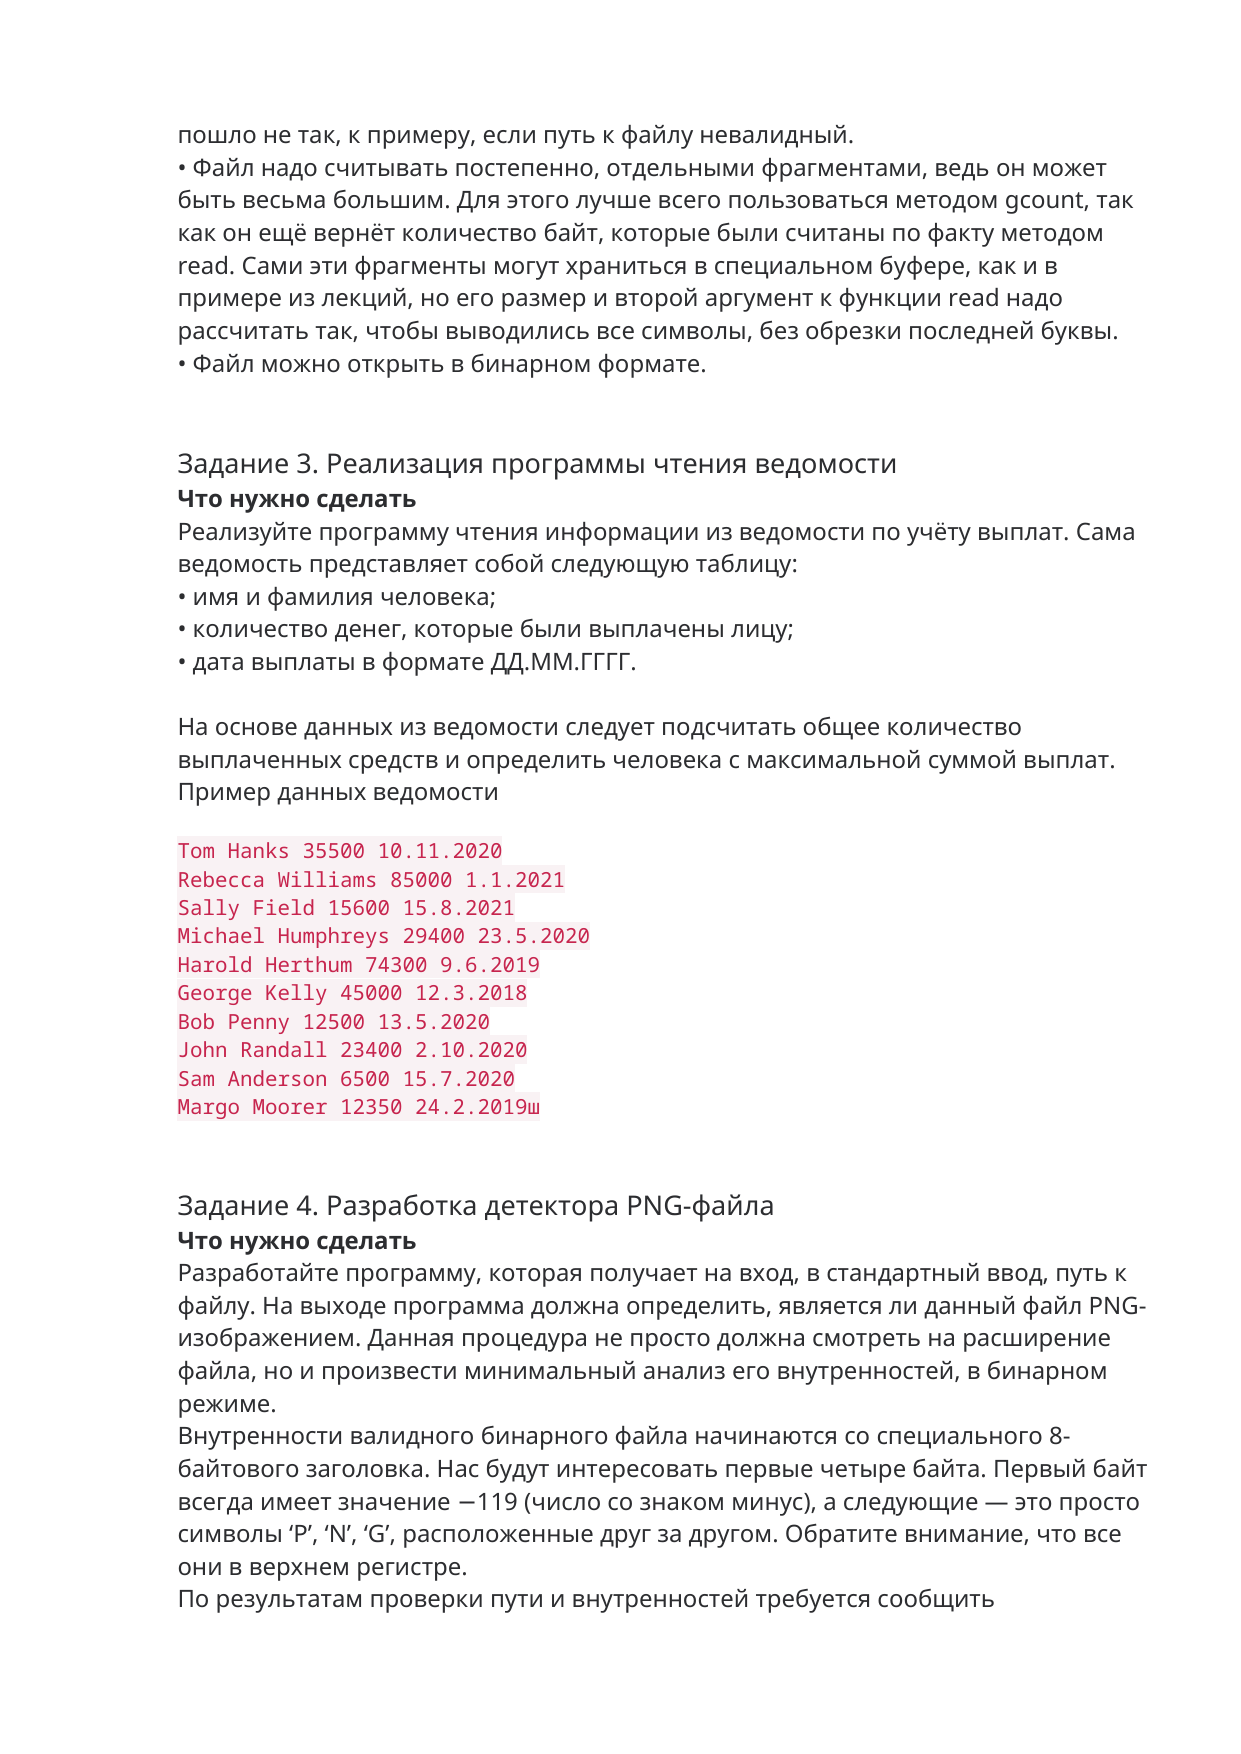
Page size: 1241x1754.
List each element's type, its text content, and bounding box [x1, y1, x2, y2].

text Задание 4. Разработка детектора PNG-файла [177, 1181, 1152, 1223]
text Что нужно сделать Реализуйте программу чтения информации из ведомости по учёту выплат. Сама ведомость представляет собой следующую таблицу: • имя и фамилия человека; • количество денег, которые были выплачены лицу; • дата выплаты в формате ДД.ММ.ГГГГ. На основе данных из ведомости следует подсчитать общее количество выплаченных средств и определить человека с максимальной суммой выплат. Пример данных ведомости Tom Hanks 35500 10.11.2020 Rebecca Williams 85000 1.1.2021 Sally Field 15600 15.8.2021 Michael Humphreys 29400 23.5.2020 Harold Herthum 74300 9.6.2019 George Kelly 45000 12.3.2018 Bob Penny 12500 13.5.2020 John Randall 23400 2.10.2020 Sam Anderson 6500 15.7.2020 Margo Moorer 12350 24.2.2019ш [177, 482, 1152, 1181]
text Задание 3. Реализация программы чтения ведомости [177, 439, 1152, 482]
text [177, 118, 1152, 439]
